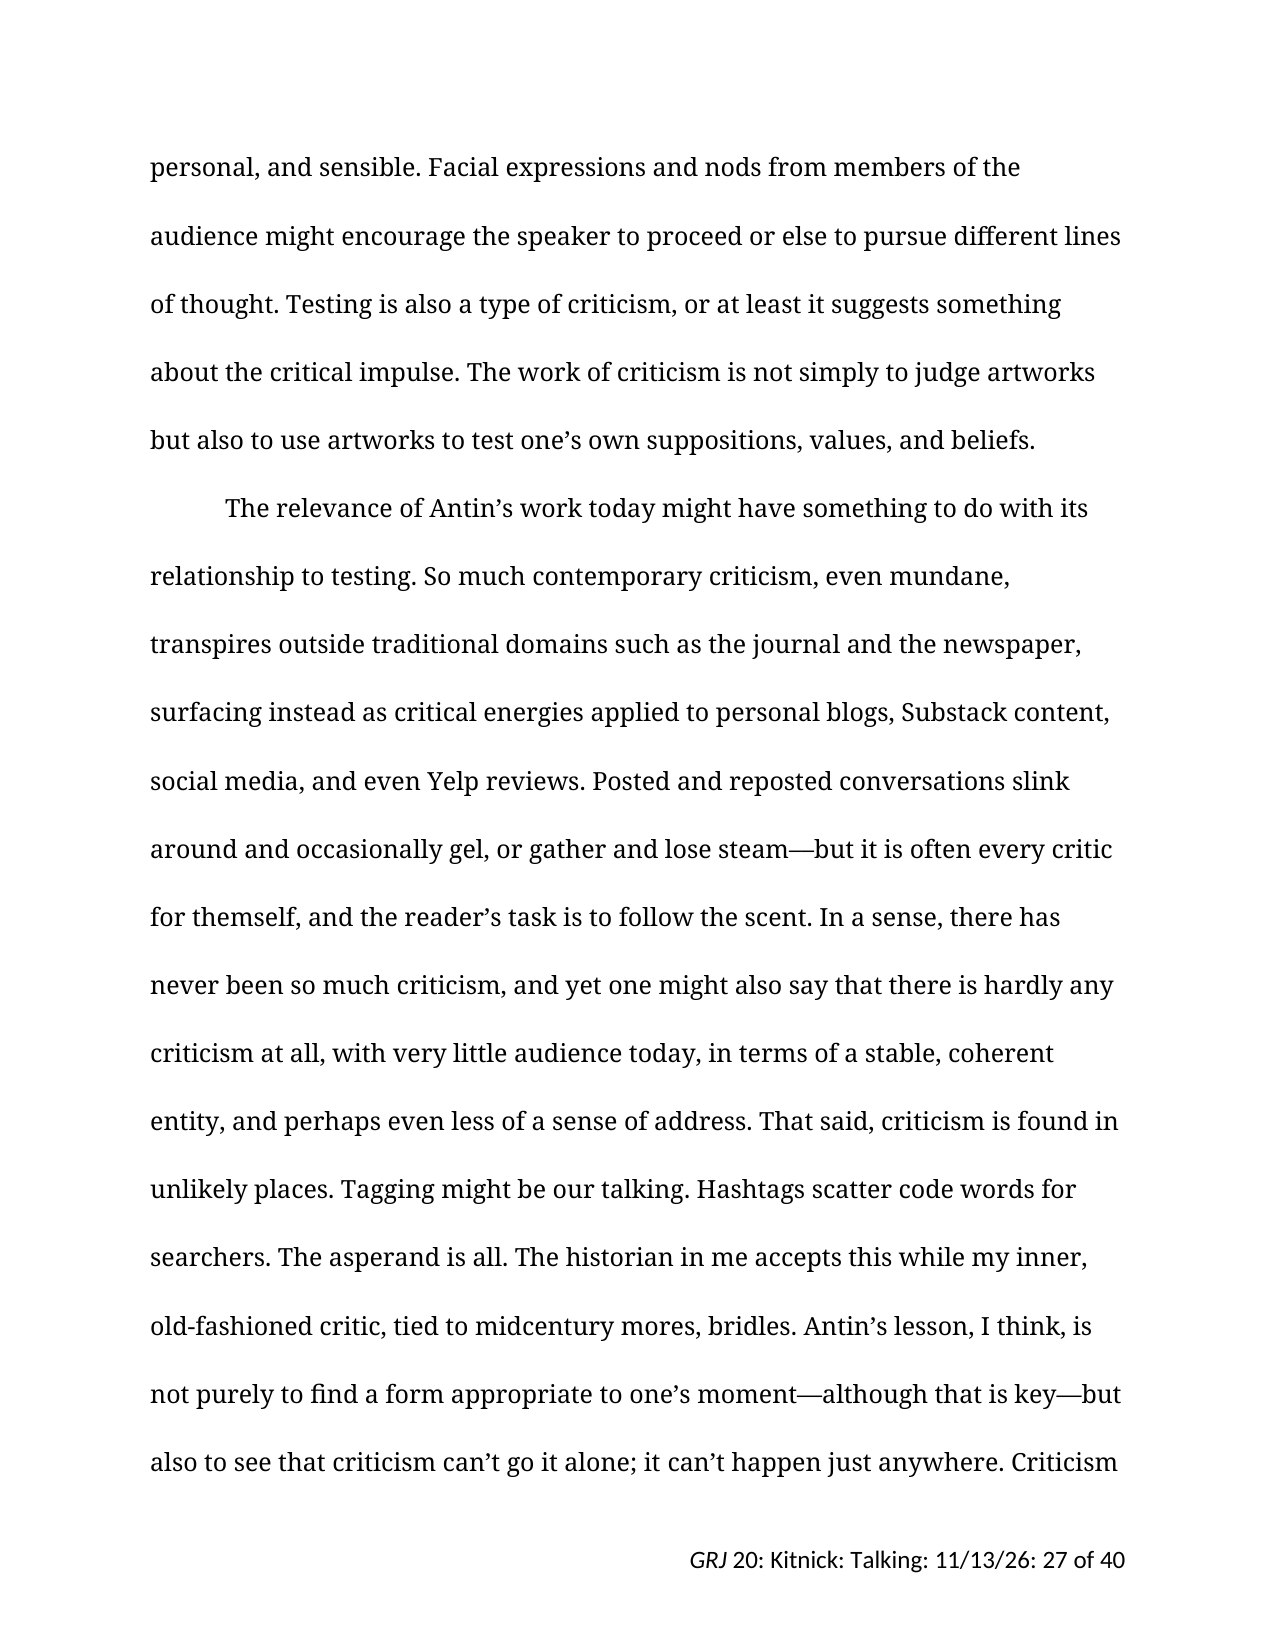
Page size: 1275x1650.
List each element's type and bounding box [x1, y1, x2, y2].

text [150, 491, 1125, 1478]
text [150, 150, 1125, 457]
